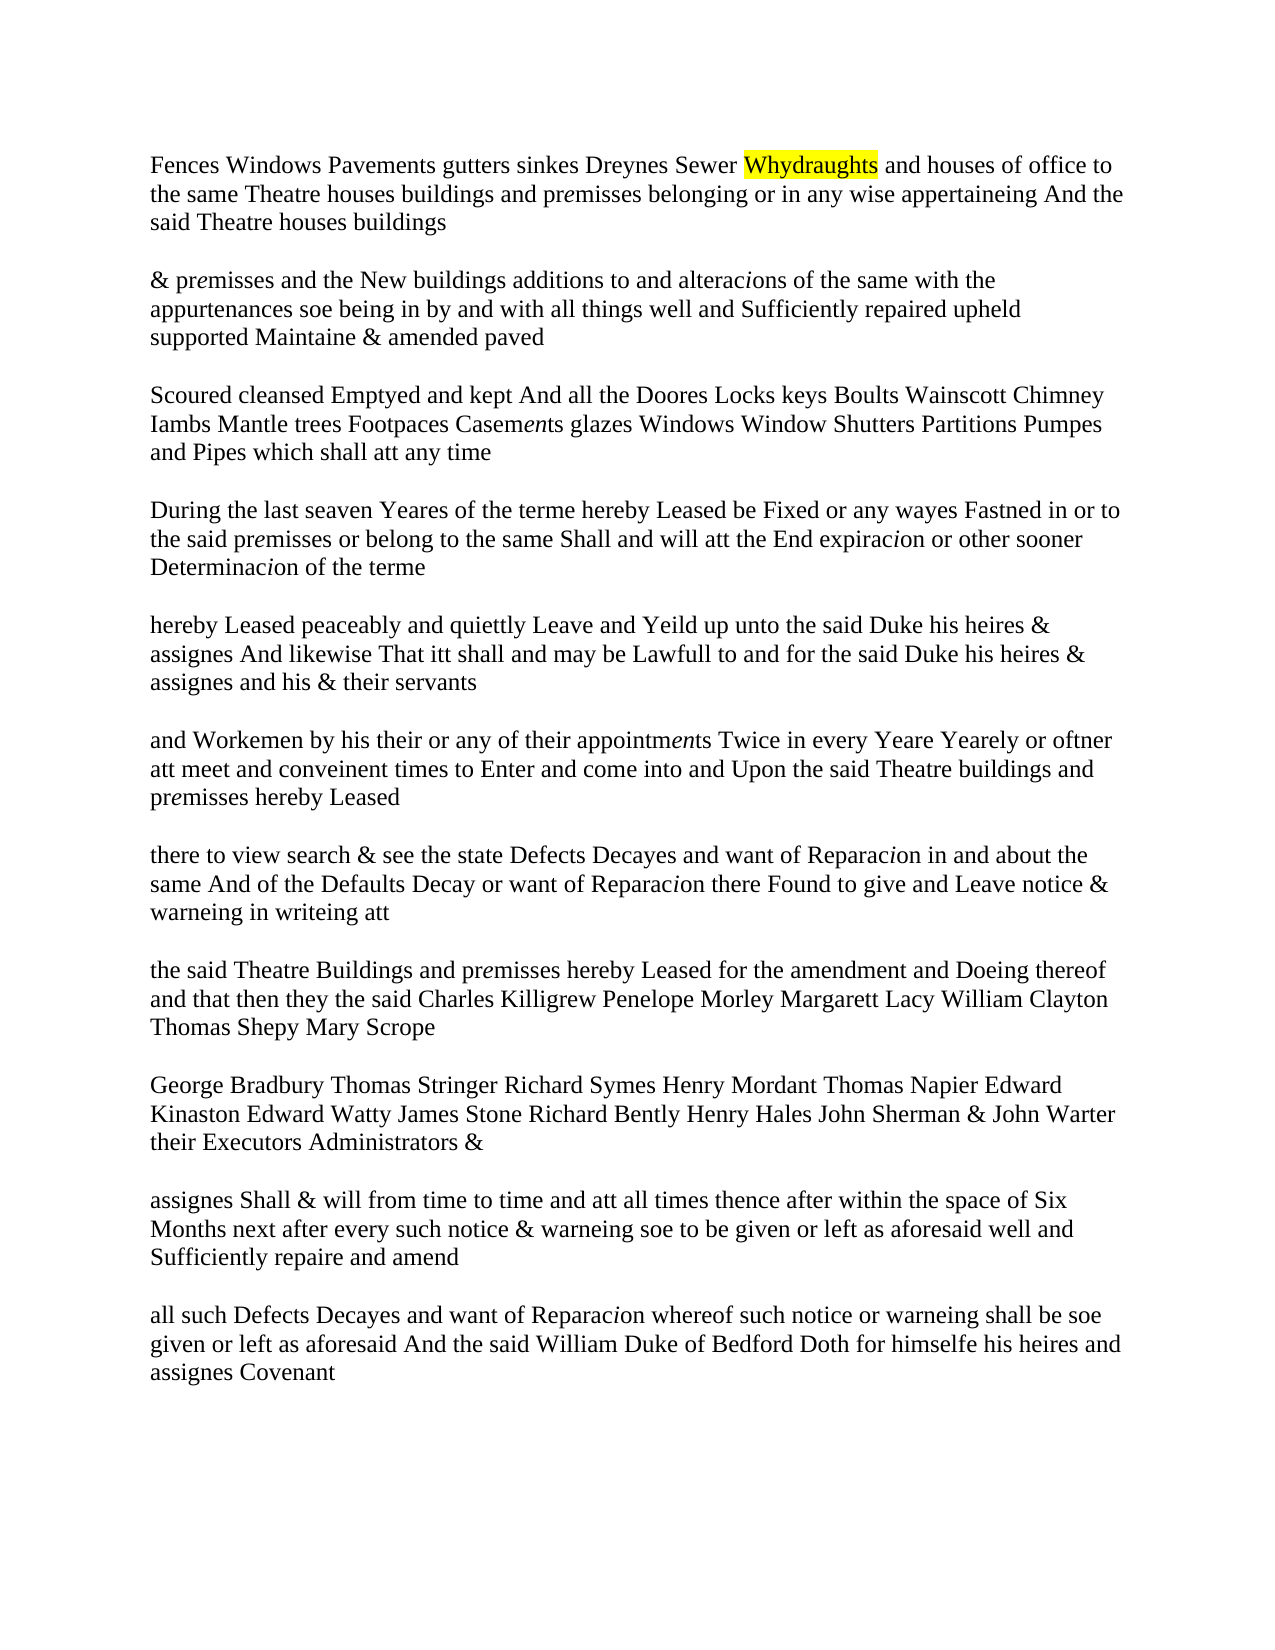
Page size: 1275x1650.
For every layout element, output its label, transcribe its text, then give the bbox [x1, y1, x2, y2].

text and Workemen by his their or any of their appointments Twice in every Yeare Yearely or oftner att meet and conveinent times to Enter and come into and Upon the said Theatre buildings and premisses hereby Leased [150, 725, 1125, 811]
text During the last seaven Yeares of the terme hereby Leased be Fixed or any wayes Fastned in or to the said premisses or belong to the same Shall and will att the End expiracion or other sooner Determinacion of the terme [150, 495, 1125, 581]
text the said Theatre Buildings and premisses hereby Leased for the amendment and Doeing thereof and that then they the said Charles Killigrew Penelope Morley Margarett Lacy William Clayton Thomas Shepy Mary Scrope [150, 955, 1125, 1041]
text & premisses and the New buildings additions to and alteracions of the same with the appurtenances soe being in by and with all things well and Sufficiently repaired upheld supported Maintaine & amended paved [150, 265, 1125, 351]
text Fences Windows Pavements gutters sinkes Dreynes Sewer Whydraughts and houses of office to the same Theatre houses buildings and premisses belonging or in any wise appertaineing And the said Theatre houses buildings [150, 150, 1125, 236]
text all such Defects Decayes and want of Reparacion whereof such notice or warneing shall be soe given or left as aforesaid And the said William Duke of Bedford Doth for himselfe his heires and assignes Covenant [150, 1300, 1125, 1386]
text assignes Shall & will from time to time and att all times thence after within the space of Six Months next after every such notice & warneing soe to be given or left as aforesaid well and Sufficiently repaire and amend [150, 1185, 1125, 1271]
text George Bradbury Thomas Stringer Richard Symes Henry Mordant Thomas Napier Edward Kinaston Edward Watty James Stone Richard Bently Henry Hales John Sherman & John Warter their Executors Administrators & [150, 1070, 1125, 1156]
text there to view search & see the state Defects Decayes and want of Reparacion in and about the same And of the Defaults Decay or want of Reparacion there Found to give and Leave notice & warneing in writeing att [150, 840, 1125, 926]
text Scoured cleansed Emptyed and kept And all the Doores Locks keys Boults Wainscott Chimney Iambs Mantle trees Footpaces Casements glazes Windows Window Shutters Partitions Pumpes and Pipes which shall att any time [150, 380, 1125, 466]
text hereby Leased peaceably and quiettly Leave and Yeild up unto the said Duke his heires & assignes And likewise That itt shall and may be Lawfull to and for the said Duke his heires & assignes and his & their servants [150, 610, 1125, 696]
